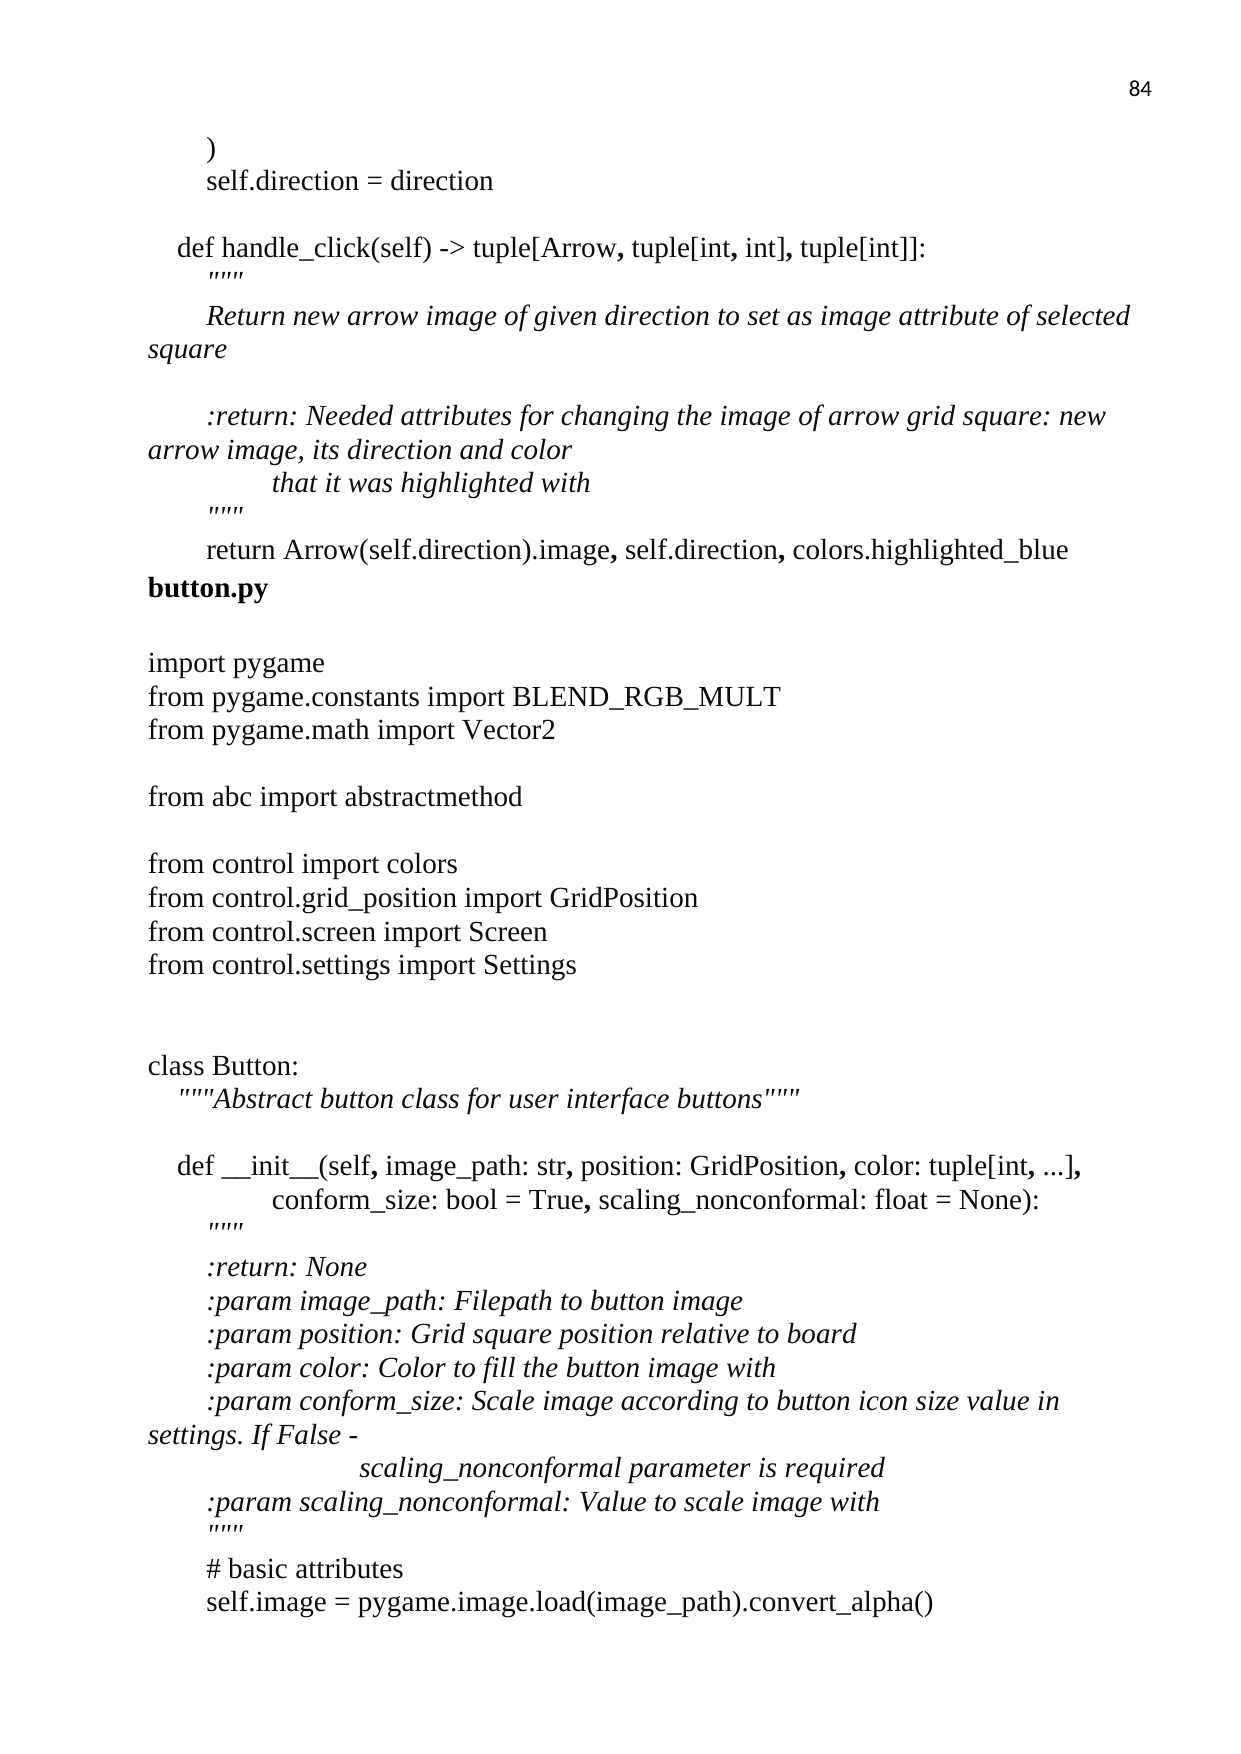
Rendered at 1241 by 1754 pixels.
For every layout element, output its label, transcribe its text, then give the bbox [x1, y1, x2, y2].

list button.py [148, 570, 1152, 604]
